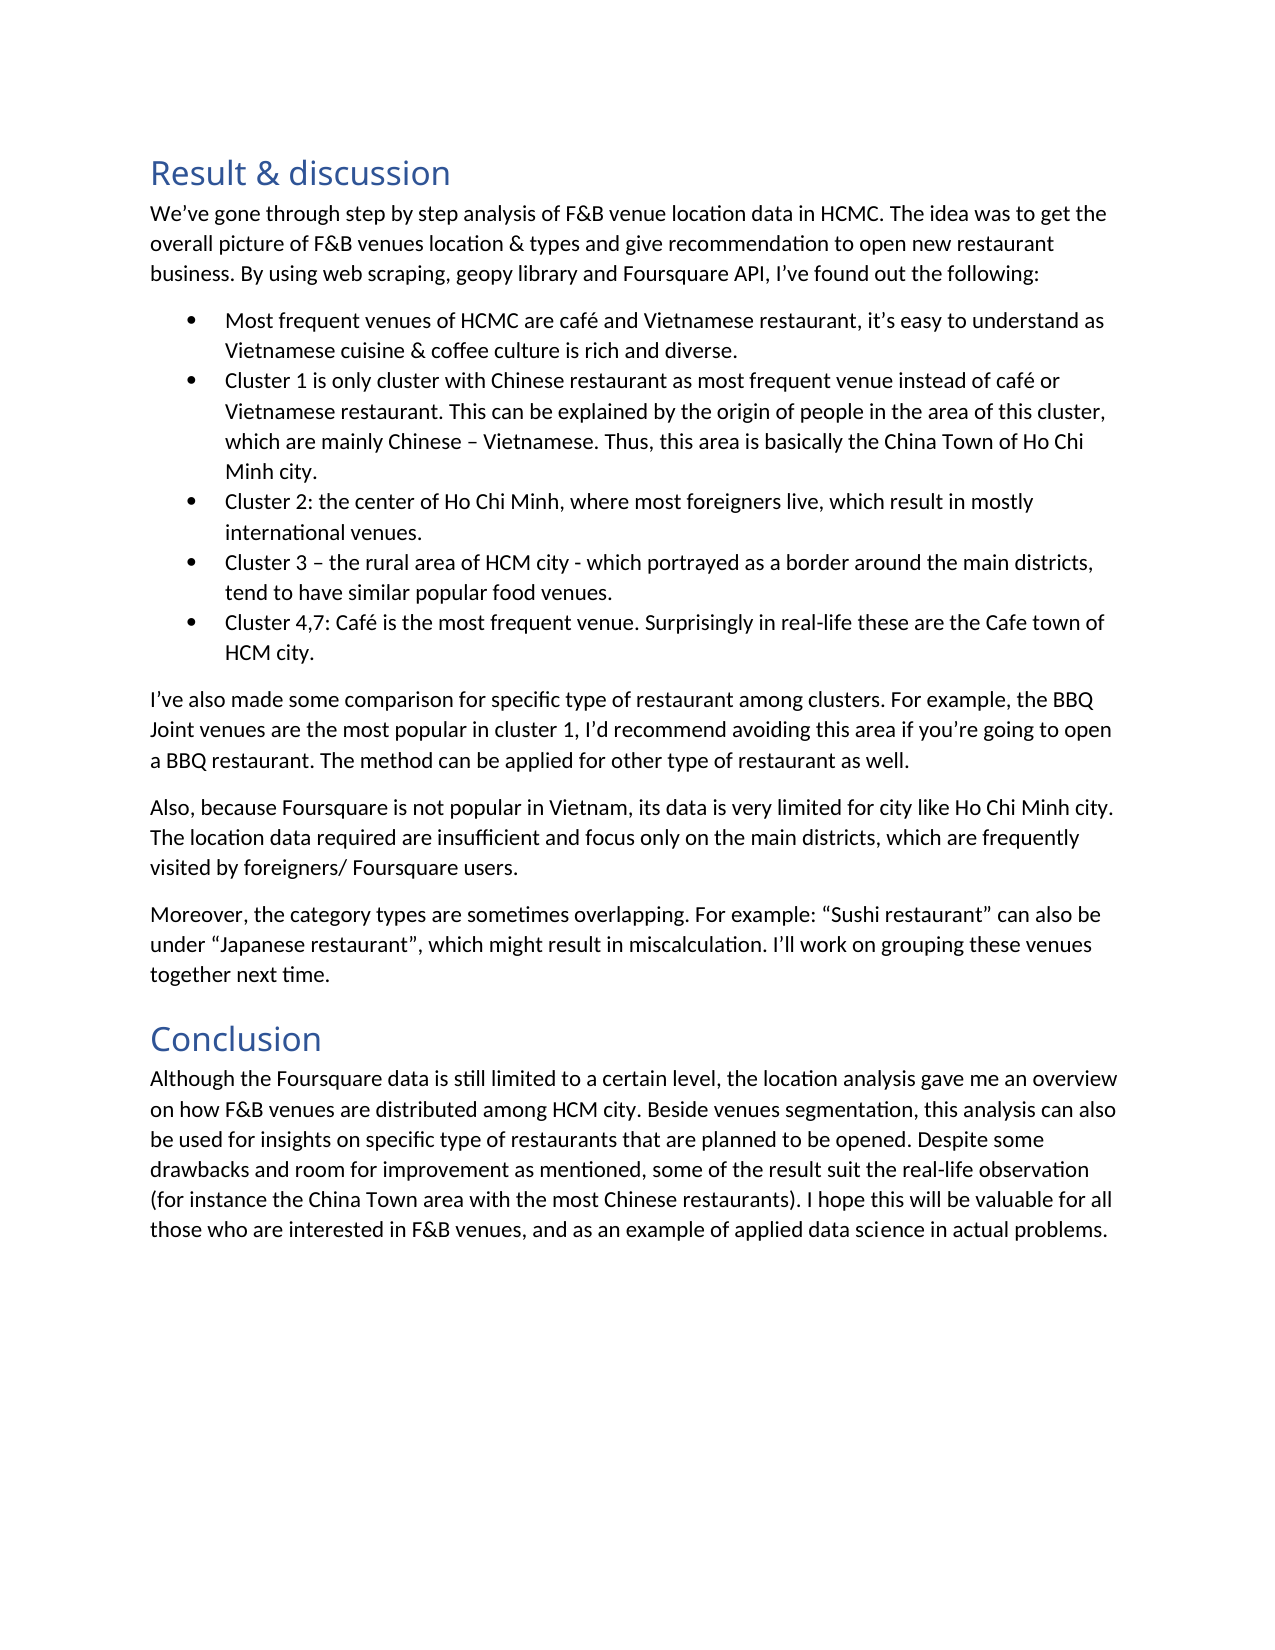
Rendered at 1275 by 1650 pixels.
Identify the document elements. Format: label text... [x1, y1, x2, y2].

list Cluster 3 – the rural area of HCM city - which portrayed as a border around the main districts, tend to have similar popular food venues. [187, 548, 1125, 606]
text Moreover, the category types are sometimes overlapping. For example: “Sushi restaurant” can also be under “Japanese restaurant”, which might result in miscalculation. I’ll work on grouping these venues together next time. [150, 900, 1125, 988]
subtitle Conclusion [150, 1016, 1125, 1061]
text Although the Foursquare data is still limited to a certain level, the location analysis gave me an overview on how F&B venues are distributed among HCM city. Beside venues segmentation, this analysis can also be used for insights on specific type of restaurants that are planned to be opened. Despite some drawbacks and room for improvement as mentioned, some of the result suit the real-life observation (for instance the China Town area with the most Chinese restaurants). I hope this will be valuable for all those who are interested in F&B venues, and as an example of applied data science in actual problems. [150, 1064, 1125, 1244]
subtitle Result & discussion [150, 150, 1125, 195]
text Also, because Foursquare is not popular in Vietnam, its data is very limited for city like Ho Chi Minh city. The location data required are insufficient and focus only on the main districts, which are frequently visited by foreigners/ Foursquare users. [150, 793, 1125, 881]
text I’ve also made some comparison for specific type of restaurant among clusters. For example, the BBQ Joint venues are the most popular in cluster 1, I’d recommend avoiding this area if you’re going to open a BBQ restaurant. The method can be applied for other type of restaurant as well. [150, 685, 1125, 774]
list Cluster 1 is only cluster with Chinese restaurant as most frequent venue instead of café or Vietnamese restaurant. This can be explained by the origin of people in the area of this cluster, which are mainly Chinese – Vietnamese. Thus, this area is basically the China Town of Ho Chi Minh city. [187, 367, 1125, 485]
text We’ve gone through step by step analysis of F&B venue location data in HCMC. The idea was to get the overall picture of F&B venues location & types and give recommendation to open new restaurant business. By using web scraping, geopy library and Foursquare API, I’ve found out the following: [150, 199, 1125, 287]
list Cluster 4,7: Café is the most frequent venue. Surprisingly in real-life these are the Cafe town of HCM city. [187, 608, 1125, 667]
list Most frequent venues of HCMC are café and Vietnamese restaurant, it’s easy to understand as Vietnamese cuisine & coffee culture is rich and diverse. [187, 306, 1125, 364]
list Cluster 2: the center of Ho Chi Minh, where most foreigners live, which result in mostly international venues. [187, 487, 1125, 546]
